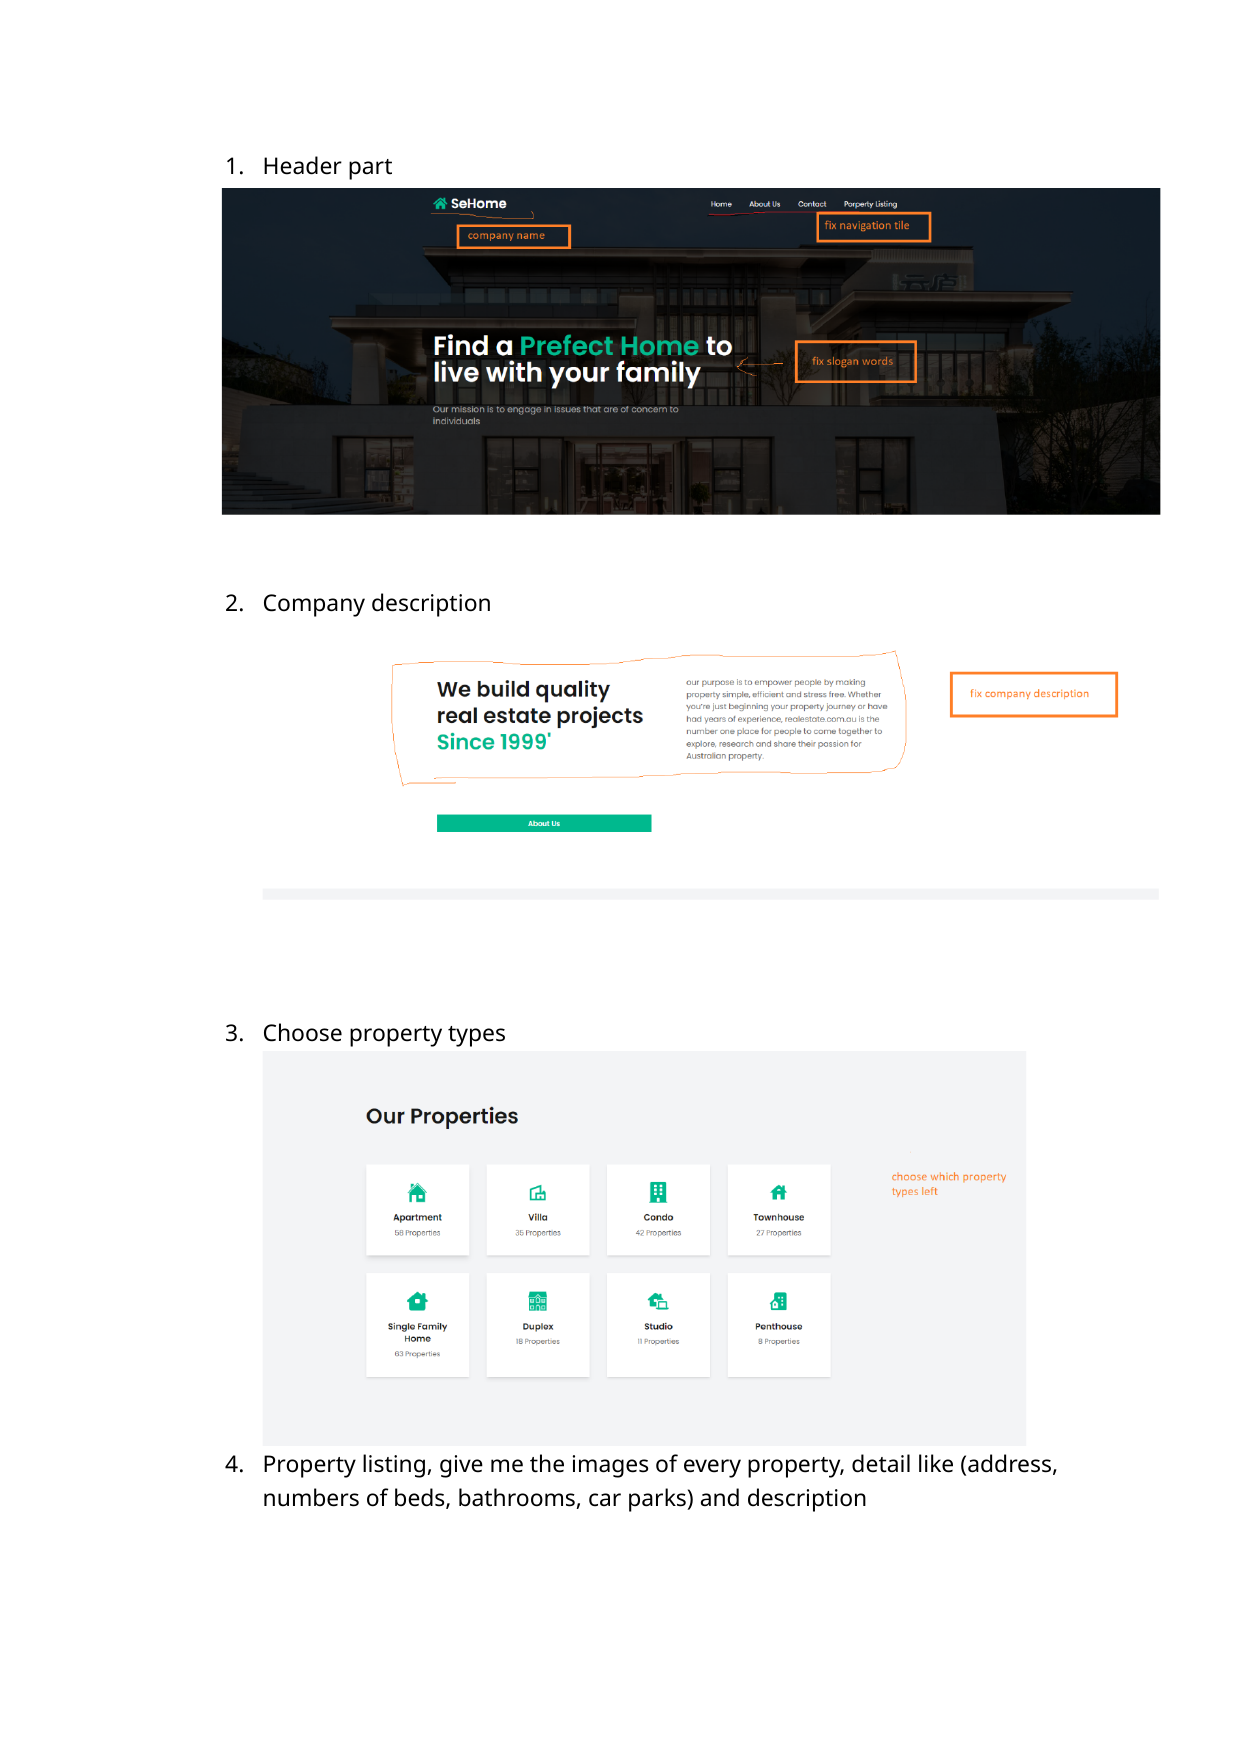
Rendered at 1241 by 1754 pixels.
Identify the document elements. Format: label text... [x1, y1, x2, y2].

picture [262, 1051, 1202, 1446]
list Choose property types [225, 1017, 1090, 1048]
list Header part [225, 150, 1090, 181]
list Property listing, give me the images of every property, detail like (address, numbers of beds, bathrooms, car parks) and description [225, 1448, 1090, 1513]
picture [262, 621, 1202, 1015]
picture [221, 188, 1161, 583]
list Company description [225, 583, 1090, 618]
